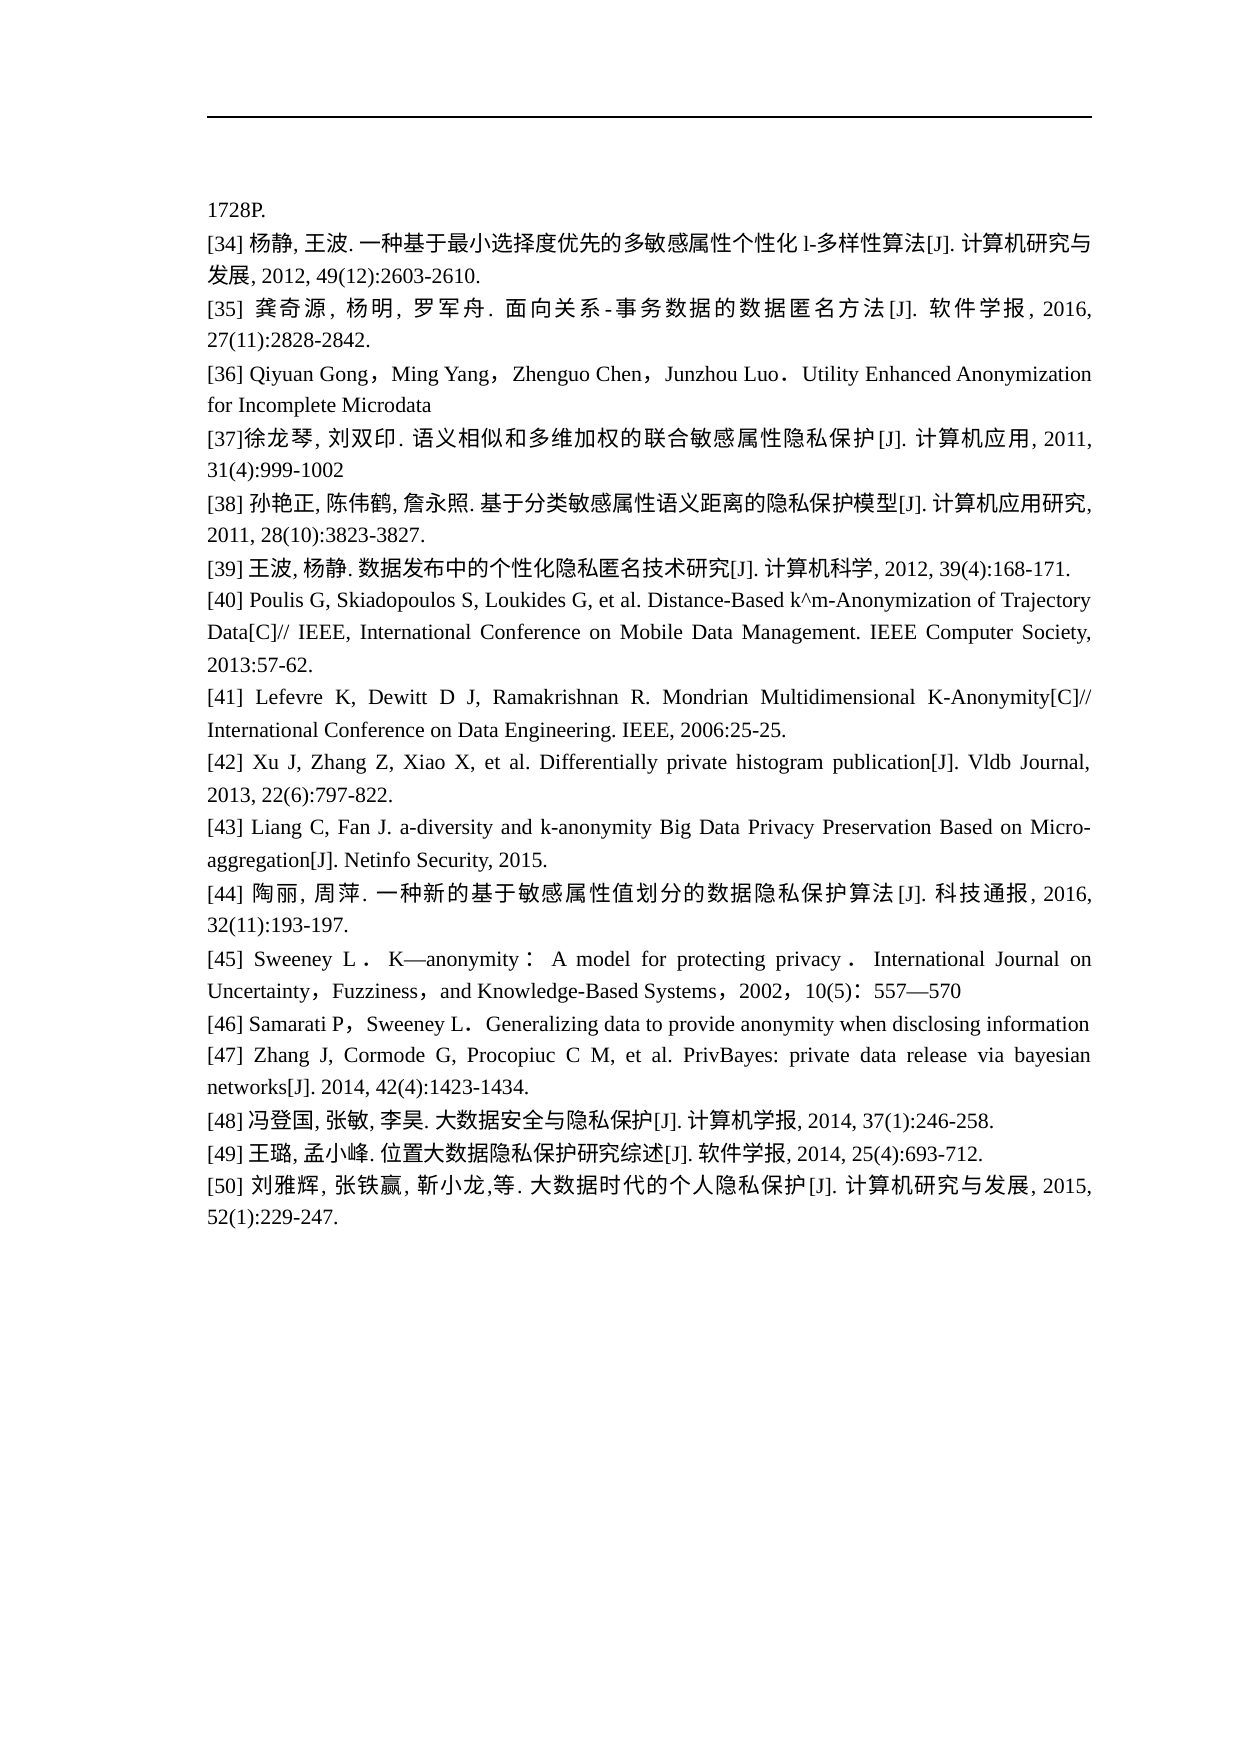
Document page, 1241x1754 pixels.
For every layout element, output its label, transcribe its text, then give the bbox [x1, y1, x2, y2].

text [42] Xu J, Zhang Z, Xiao X, et al. Differentially private histogram publication[J]. Vldb Journal, 2013, 22(6):797-822. [207, 746, 1092, 811]
text [41] Lefevre K, Dewitt D J, Ramakrishnan R. Mondrian Multidimensional K-Anonymity[C]// International Conference on Data Engineering. IEEE, 2006:25-25. [207, 681, 1092, 746]
text [45] Sweeney L．K—anonymity：A model for protecting privacy．International Journal on Uncertainty，Fuzziness，and Knowledge-Based Systems，2002，10(5)：557—570 [207, 941, 1092, 1006]
text [43] Liang C, Fan J. a-diversity and k-anonymity Big Data Privacy Preservation Based on Micro-aggregation[J]. Netinfo Security, 2015. [207, 811, 1092, 876]
text [39] 王波, 杨静. 数据发布中的个性化隐私匿名技术研究[J]. 计算机科学, 2012, 39(4):168-171. [207, 551, 1092, 583]
text [33] 韩建民, 于娟, 虞慧群, 贾泂. 面向敏感值的个性化隐私保护[J]，电子学报,2010,38(7):1723-1728P. [207, 193, 1092, 226]
text [49] 王璐, 孟小峰. 位置大数据隐私保护研究综述[J]. 软件学报, 2014, 25(4):693-712. [207, 1136, 1092, 1168]
text [37]徐龙琴, 刘双印. 语义相似和多维加权的联合敏感属性隐私保护[J]. 计算机应用, 2011, 31(4):999-1002 [207, 421, 1092, 486]
text [47] Zhang J, Cormode G, Procopiuc C M, et al. PrivBayes: private data release via bayesian networks[J]. 2014, 42(4):1423-1434. [207, 1038, 1092, 1103]
text [44] 陶丽, 周萍. 一种新的基于敏感属性值划分的数据隐私保护算法[J]. 科技通报, 2016, 32(11):193-197. [207, 876, 1092, 941]
text [46] Samarati P，Sweeney L．Generalizing data to provide anonymity when disclosing information [207, 1006, 1092, 1038]
text [38] 孙艳正, 陈伟鹤, 詹永照. 基于分类敏感属性语义距离的隐私保护模型[J]. 计算机应用研究, 2011, 28(10):3823-3827. [207, 486, 1092, 551]
text [34] 杨静, 王波. 一种基于最小选择度优先的多敏感属性个性化l-多样性算法[J]. 计算机研究与发展, 2012, 49(12):2603-2610. [207, 226, 1092, 291]
text [50] 刘雅辉, 张铁赢, 靳小龙,等. 大数据时代的个人隐私保护[J]. 计算机研究与发展, 2015, 52(1):229-247. [207, 1168, 1092, 1233]
text [36] Qiyuan Gong，Ming Yang，Zhenguo Chen，Junzhou Luo．Utility Enhanced Anonymization for Incomplete Microdata [207, 356, 1092, 421]
text [35] 龚奇源, 杨明, 罗军舟. 面向关系-事务数据的数据匿名方法[J]. 软件学报, 2016, 27(11):2828-2842. [207, 291, 1092, 356]
text [48] 冯登国, 张敏, 李昊. 大数据安全与隐私保护[J]. 计算机学报, 2014, 37(1):246-258. [207, 1103, 1092, 1136]
text [40] Poulis G, Skiadopoulos S, Loukides G, et al. Distance-Based k^m-Anonymization of Trajectory Data[C]// IEEE, International Conference on Mobile Data Management. IEEE Computer Society, 2013:57-62. [207, 583, 1092, 681]
